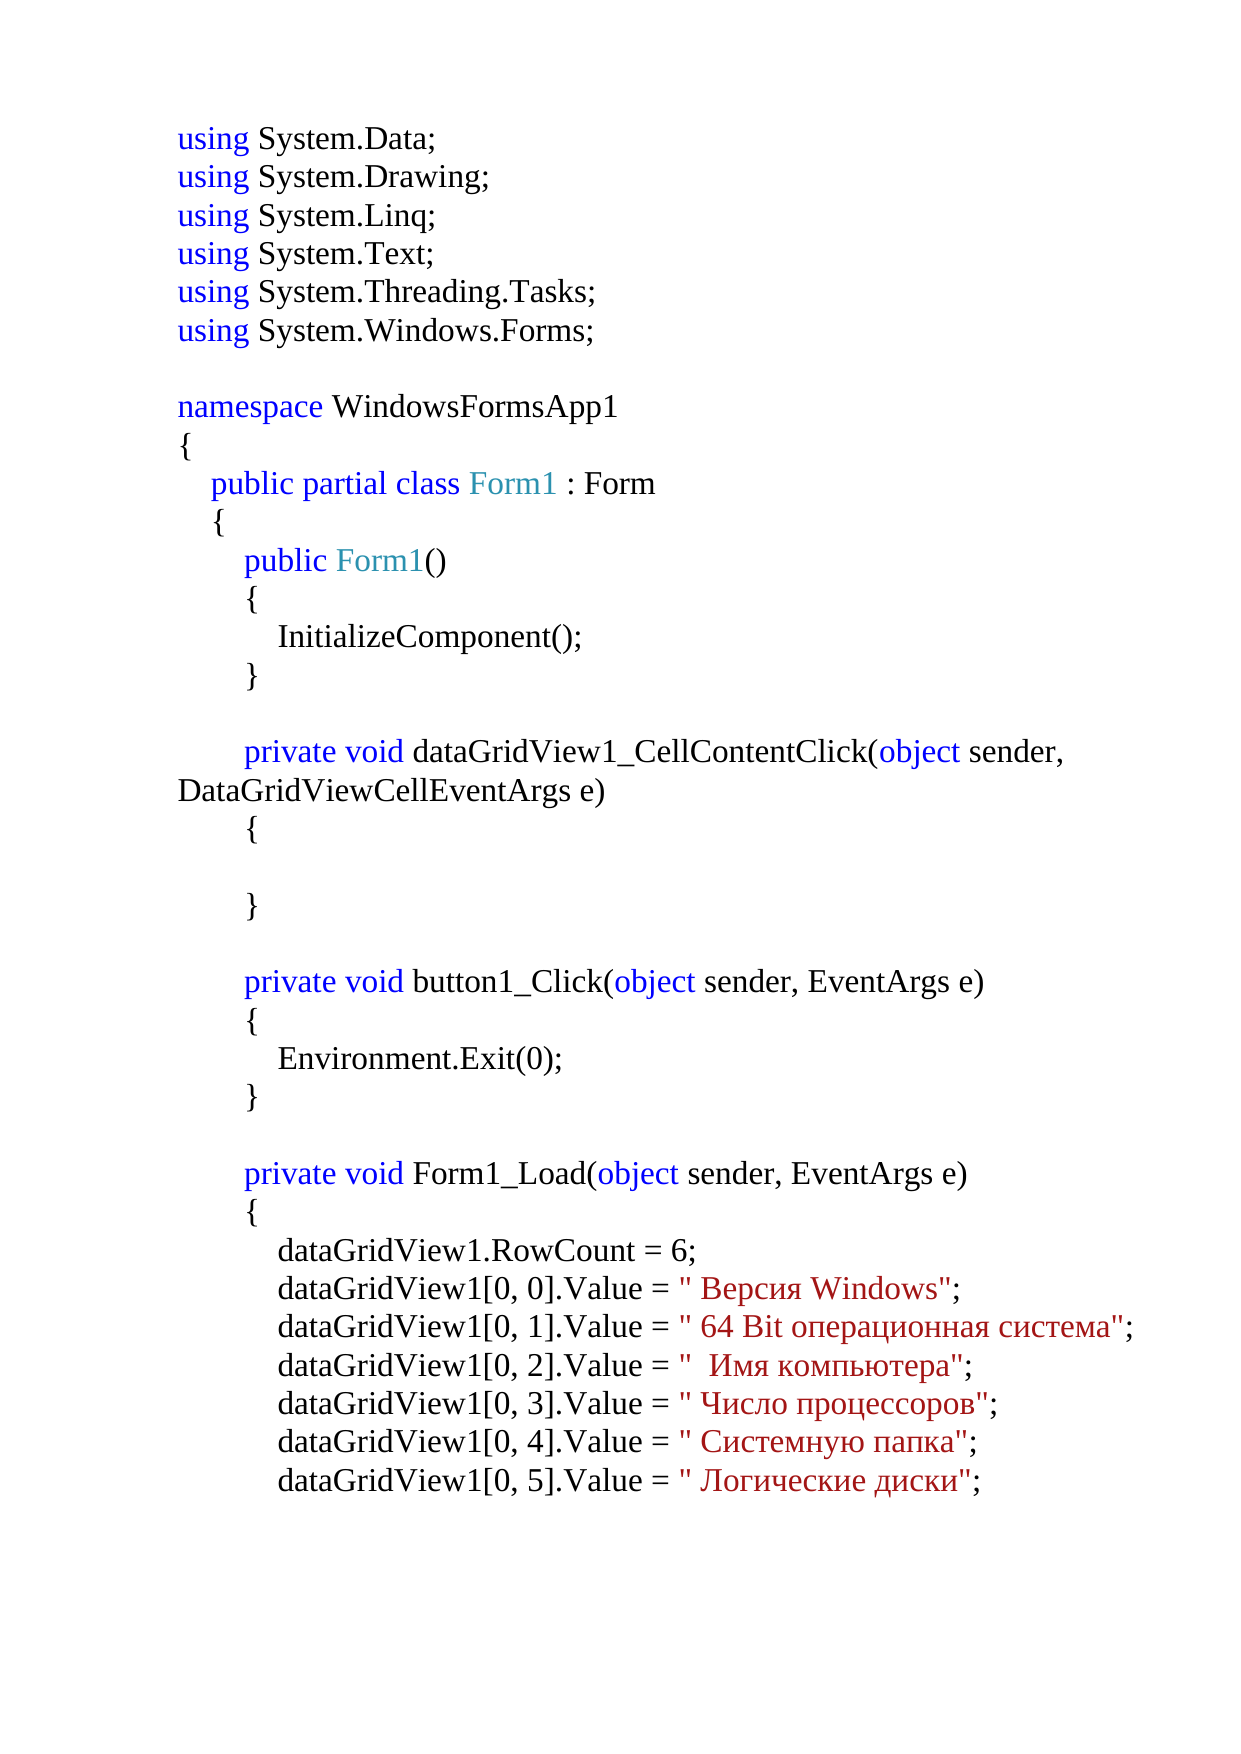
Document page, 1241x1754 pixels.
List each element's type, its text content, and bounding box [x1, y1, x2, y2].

text using System.Data; [177, 118, 1152, 156]
text private void Form1_Load(object sender, EventArgs e) [177, 1153, 1152, 1191]
text public Form1() [177, 540, 1152, 578]
text using System.Drawing; [177, 156, 1152, 195]
text private void dataGridView1_CellContentClick(object sender, DataGridViewCellEventArgs e) [177, 731, 1152, 808]
text InitializeComponent(); [177, 616, 1152, 655]
text using System.Threading.Tasks; [177, 271, 1152, 310]
text Environment.Exit(0); [177, 1038, 1152, 1076]
text private void button1_Click(object sender, EventArgs e) [177, 961, 1152, 1000]
text { [177, 1000, 1152, 1038]
text dataGridView1.RowCount = 6; [177, 1230, 1152, 1268]
text } [177, 655, 1152, 693]
text { [177, 808, 1152, 846]
text dataGridView1[0, 1].Value = " 64 Bit операционная система"; [177, 1306, 1152, 1345]
text { [177, 578, 1152, 616]
text dataGridView1[0, 2].Value = " Имя компьютера"; [177, 1345, 1152, 1383]
text dataGridView1[0, 0].Value = " Версия Windows"; [177, 1268, 1152, 1306]
text } [177, 1076, 1152, 1115]
text using System.Text; [177, 233, 1152, 271]
text dataGridView1[0, 4].Value = " Системную папка"; [177, 1421, 1152, 1460]
text namespace WindowsFormsApp1 [177, 386, 1152, 425]
text { [177, 425, 1152, 463]
text dataGridView1[0, 3].Value = " Число процессоров"; [177, 1383, 1152, 1421]
text dataGridView1[0, 5].Value = " Логические диски"; [177, 1460, 1152, 1498]
text using System.Linq; [177, 195, 1152, 233]
text } [177, 885, 1152, 923]
text { [177, 1191, 1152, 1230]
text { [177, 501, 1152, 540]
text using System.Windows.Forms; [177, 310, 1152, 348]
text public partial class Form1 : Form [177, 463, 1152, 501]
